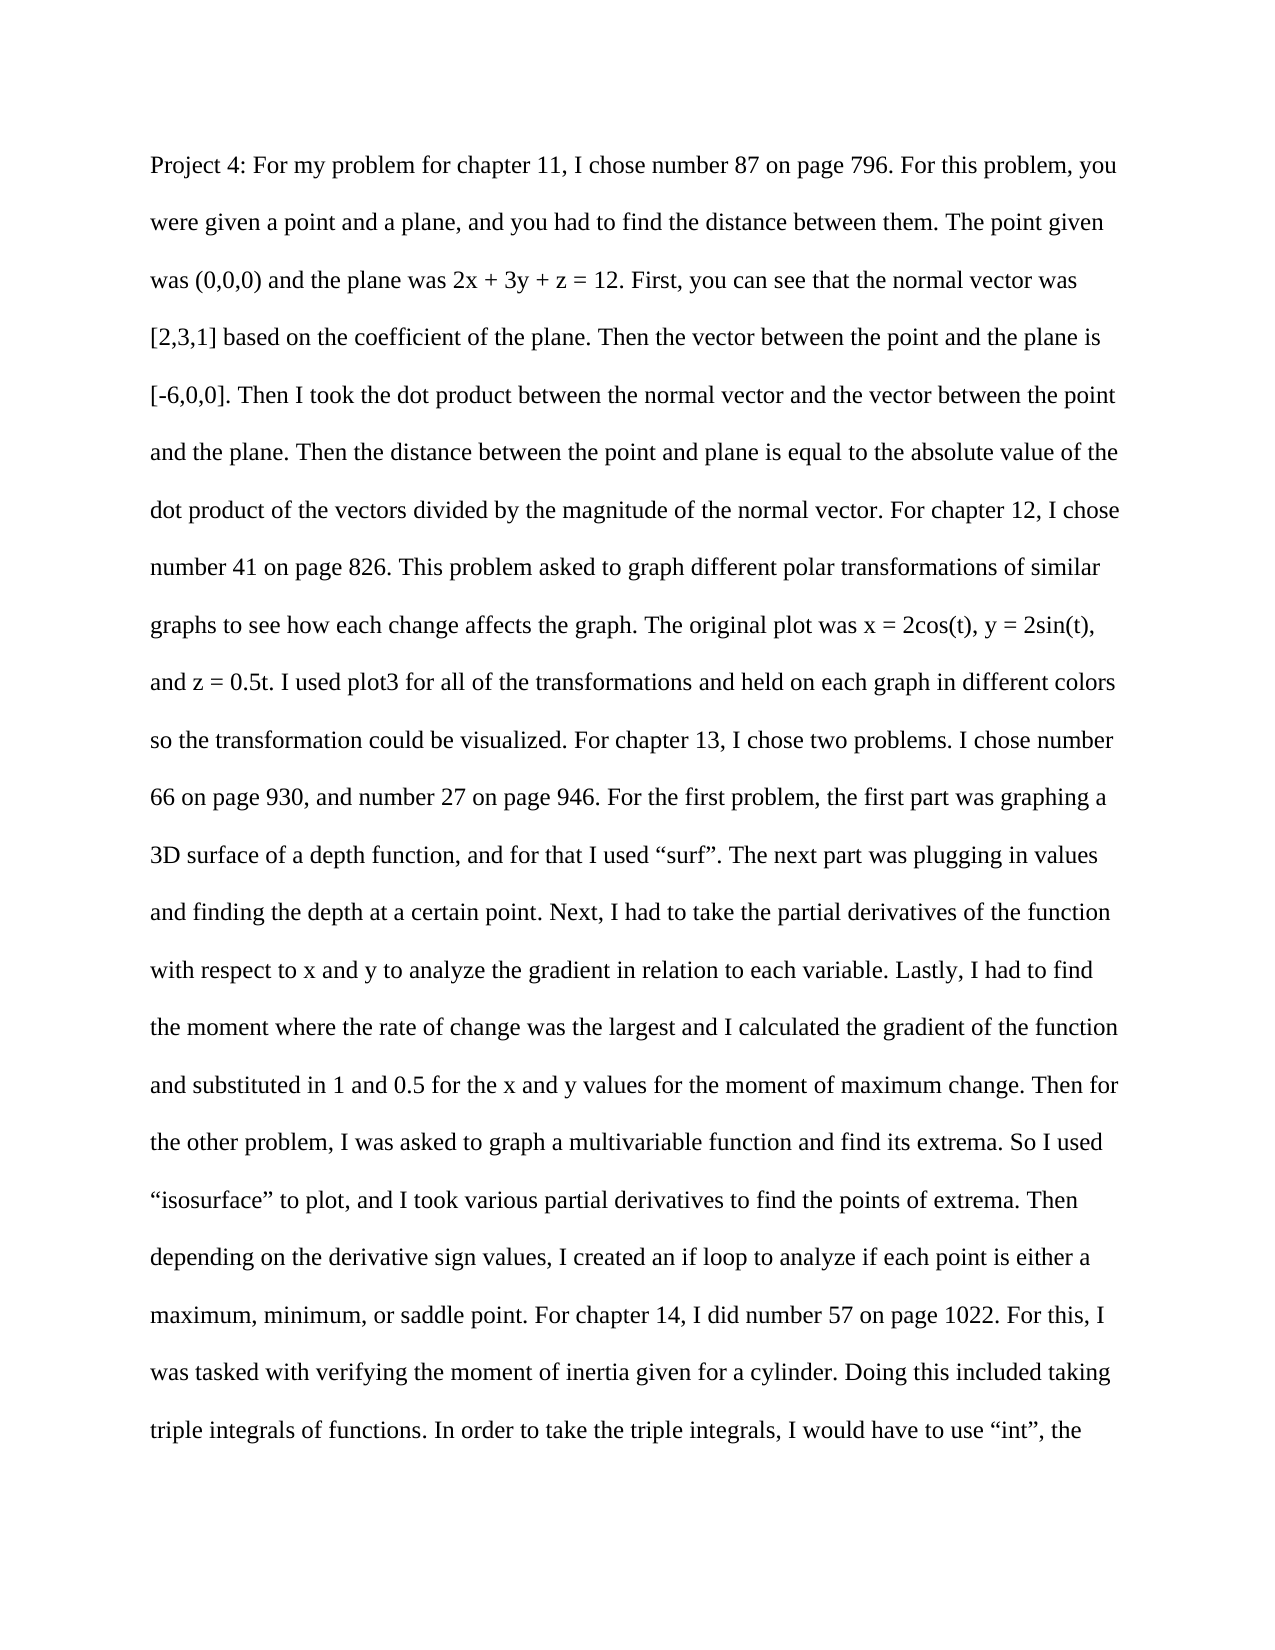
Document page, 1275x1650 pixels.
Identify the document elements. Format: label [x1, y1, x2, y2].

text [150, 150, 1125, 1444]
